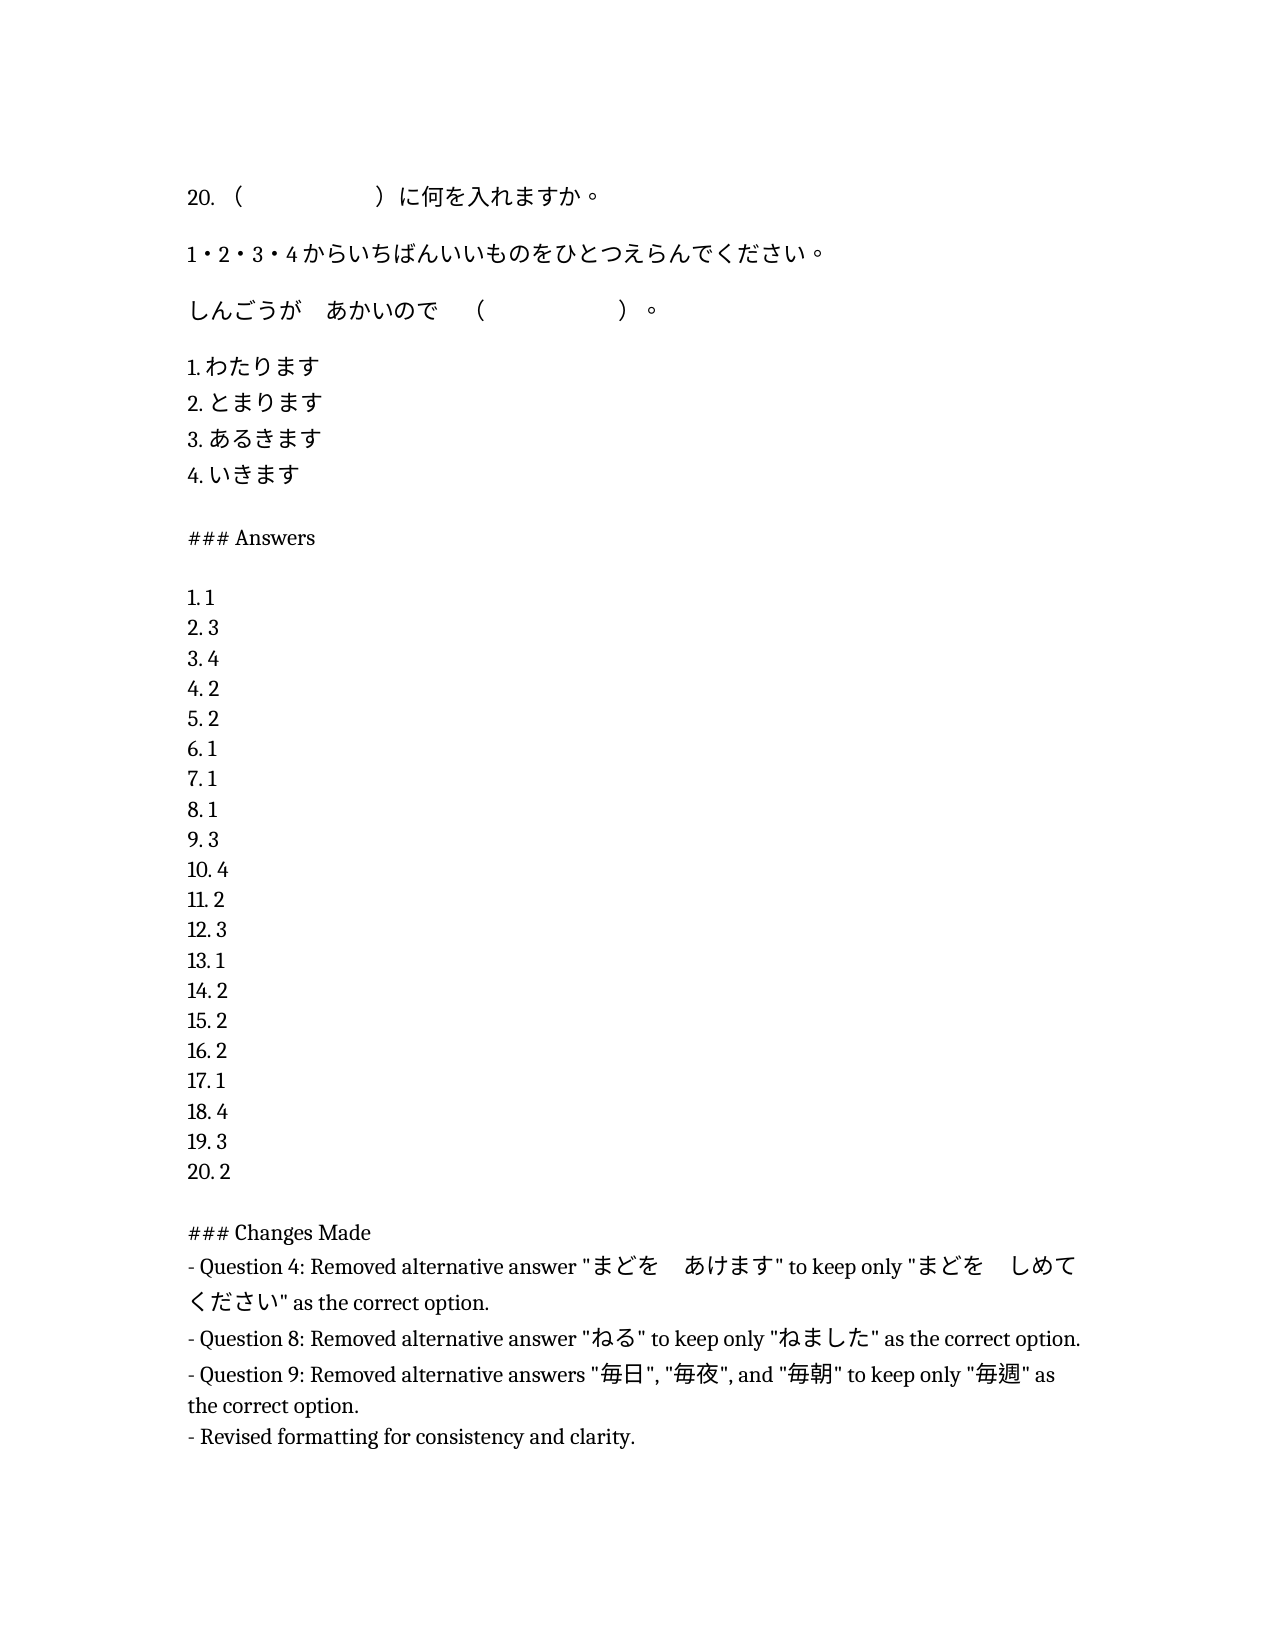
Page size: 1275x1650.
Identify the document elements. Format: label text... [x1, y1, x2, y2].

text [187, 150, 1087, 212]
text しんごうが あかいので （ ）。 [187, 294, 1087, 326]
text 1. わたります 2. とまります 3. あるきます 4. いきます ### Answers 1. 1 2. 3 3. 4 4. 2 5. 2 6. 1 7. 1 8. 1 9. 3 10. 4 11. 2 12. 3 13. 1 14. 2 15. 2 16. 2 17. 1 18. 4 19. 3 20. 2 ### Changes Made - Question 4: Removed alternative answer "まどを あけます" to keep only "まどを しめてください" as the correct option. - Question 8: Removed alternative answer "ねる" to keep only "ねました" as the correct option. - Question 9: Removed alternative answers "毎日", "毎夜", and "毎朝" to keep only "毎週" as the correct option. - Revised formatting for consistency and clarity. [187, 351, 1087, 1450]
text 1・2・3・4からいちばんいいものをひとつえらんでください。 [187, 238, 1087, 269]
